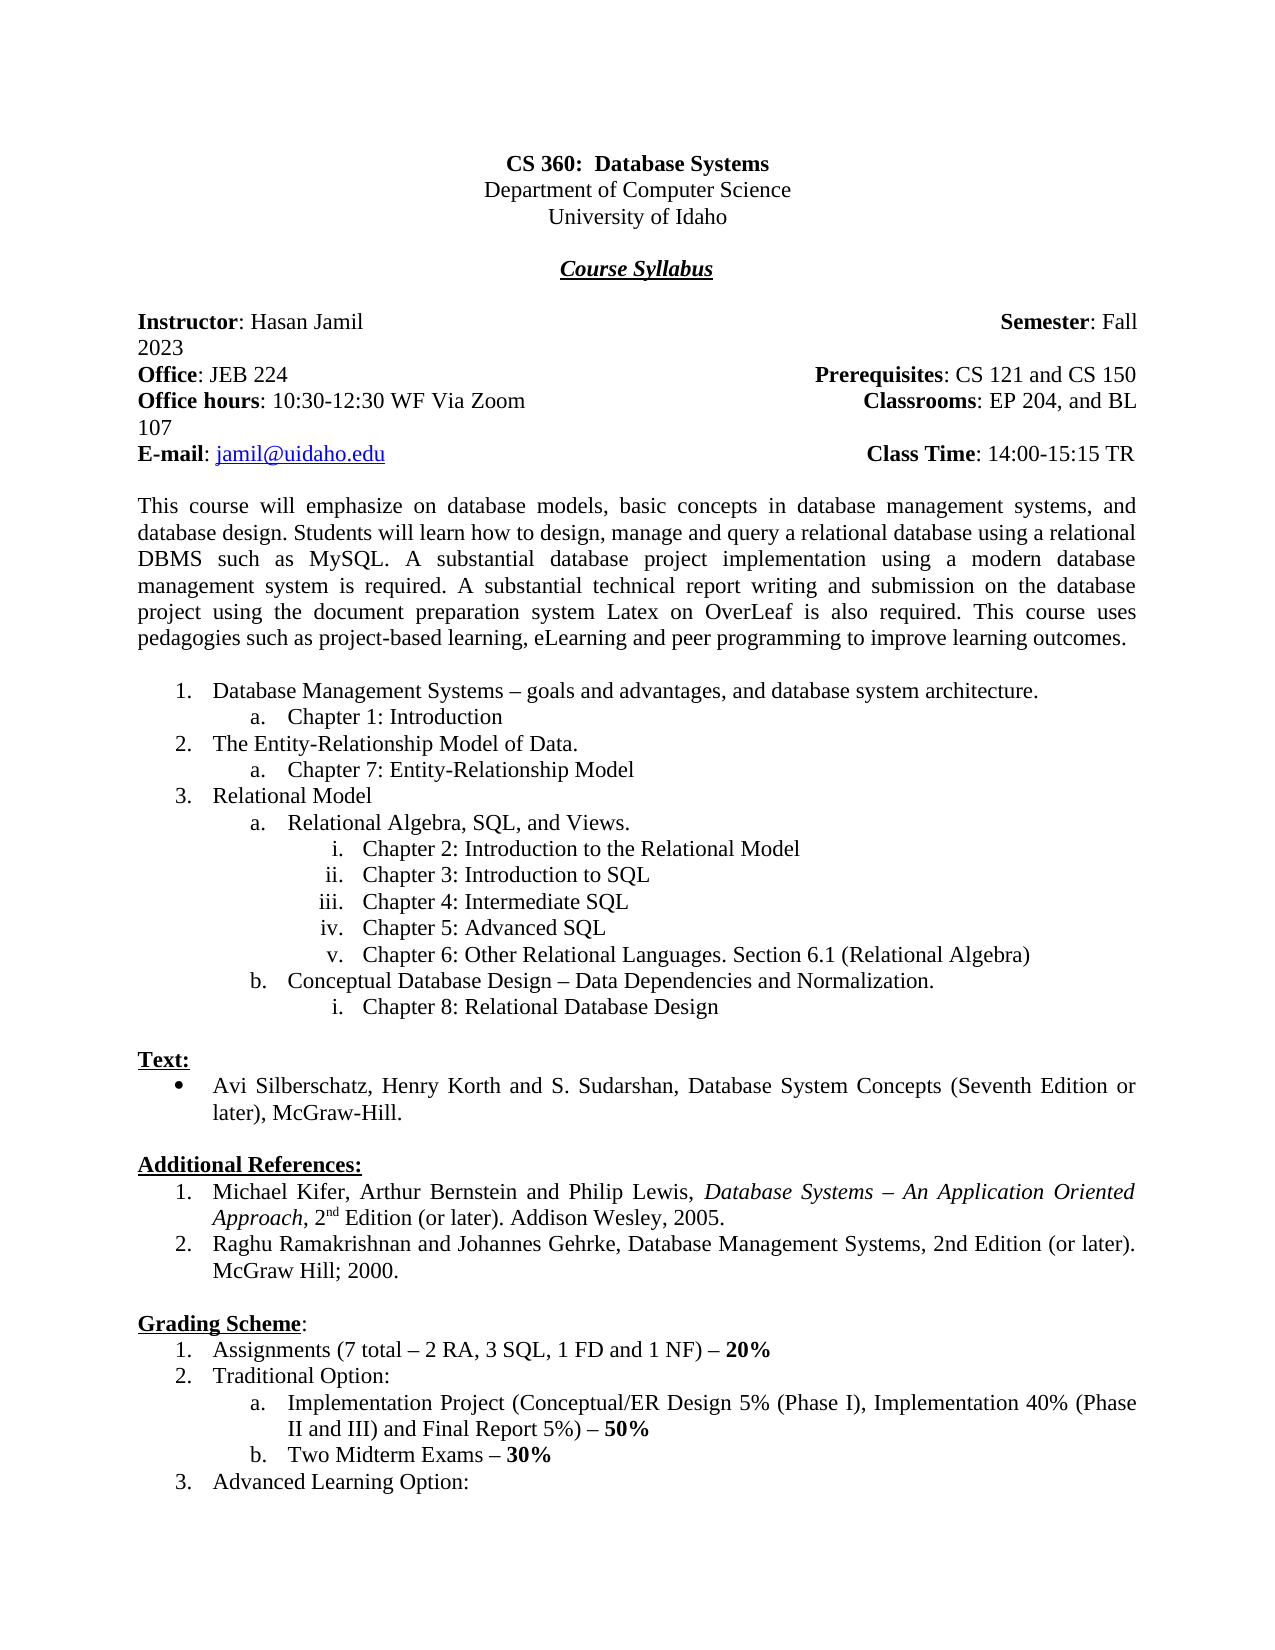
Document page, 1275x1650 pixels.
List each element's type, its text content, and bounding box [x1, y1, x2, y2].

text Grading Scheme: [137, 1309, 1138, 1336]
list Chapter 7: Entity-Relationship Model [250, 756, 1138, 782]
text CS 360: Database Systems [137, 150, 1138, 176]
list Michael Kifer, Arthur Bernstein and Philip Lewis, Database Systems – An Application Oriented Approach, 2nd Edition (or later). Addison Wesley, 2005. [175, 1178, 1138, 1231]
list Chapter 5: Advanced SQL [344, 914, 1138, 941]
text Office: JEB 224 Prerequisites: CS 121 and CS 150 [137, 361, 1138, 387]
text University of Idaho [137, 203, 1138, 229]
list Chapter 4: Intermediate SQL [344, 888, 1138, 914]
list Implementation Project (Conceptual/ER Design 5% (Phase I), Implementation 40% (Phase II and III) and Final Report 5%) – 50% [250, 1389, 1138, 1441]
text Text: [137, 1046, 1138, 1072]
text Office hours: 10:30-12:30 WF Via Zoom Classrooms: EP 204, and BL 107 [137, 387, 1138, 440]
list Chapter 1: Introduction [250, 703, 1138, 730]
text E-mail: jamil@uidaho.edu Class Time: 14:00-15:15 TR [137, 440, 1138, 466]
list Two Midterm Exams – 30% [250, 1441, 1138, 1468]
list Chapter 6: Other Relational Languages. Section 6.1 (Relational Algebra) [344, 941, 1138, 967]
list Avi Silberschatz, Henry Korth and S. Sudarshan, Database System Concepts (Seventh Edition or later), McGraw-Hill. [175, 1072, 1138, 1125]
text Course Syllabus [137, 255, 1138, 282]
text This course will emphasize on database models, basic concepts in database management systems, and database design. Students will learn how to design, manage and query a relational database using a relational DBMS such as MySQL. A substantial database project implementation using a modern database management system is required. A substantial technical report writing and submission on the database project using the document preparation system Latex on OverLeaf is also required. This course uses pedagogies such as project-based learning, eLearning and peer programming to improve learning outcomes. [137, 493, 1138, 651]
list Relational Algebra, SQL, and Views. [250, 809, 1138, 835]
list Chapter 2: Introduction to the Relational Model [344, 835, 1138, 862]
list Conceptual Database Design – Data Dependencies and Normalization. [250, 967, 1138, 993]
list Chapter 8: Relational Database Design [344, 993, 1138, 1020]
list The Entity-Relationship Model of Data. [175, 730, 1138, 756]
list Traditional Option: [175, 1362, 1138, 1389]
list Chapter 3: Introduction to SQL [344, 862, 1138, 888]
text Department of Computer Science [137, 176, 1138, 203]
text Additional References: [137, 1151, 1138, 1178]
list Relational Model [175, 782, 1138, 809]
text Instructor: Hasan Jamil Semester: Fall 2023 [137, 308, 1138, 361]
list Database Management Systems – goals and advantages, and database system architecture. [175, 677, 1138, 703]
list Raghu Ramakrishnan and Johannes Gehrke, Database Management Systems, 2nd Edition (or later). McGraw Hill; 2000. [175, 1231, 1138, 1283]
list Assignments (7 total – 2 RA, 3 SQL, 1 FD and 1 NF) – 20% [175, 1336, 1138, 1362]
list Advanced Learning Option: [175, 1468, 1138, 1494]
